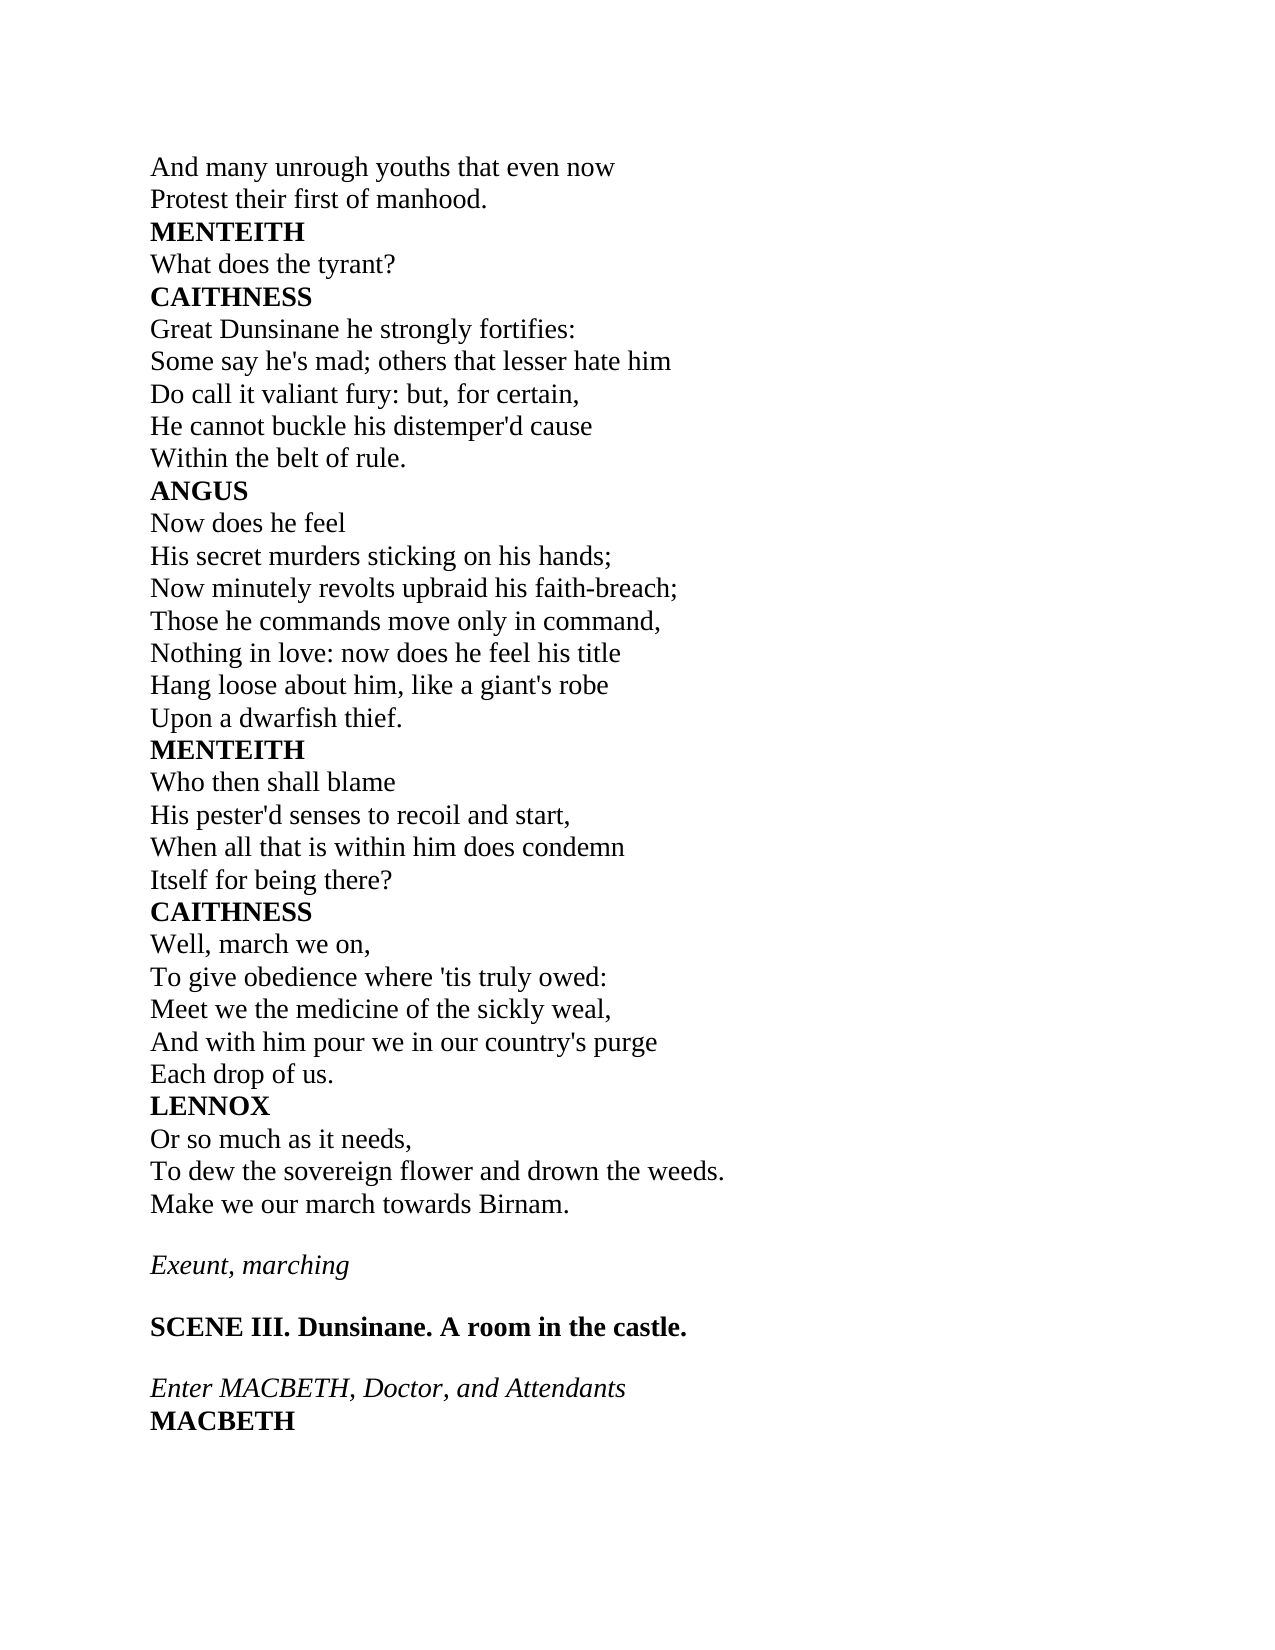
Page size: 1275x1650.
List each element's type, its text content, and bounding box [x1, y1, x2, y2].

text SCENE III. Dunsinane. A room in the castle. [150, 1310, 1125, 1342]
text Enter MACBETH, Doctor, and Attendants [150, 1371, 1125, 1404]
text LENNOX [150, 1089, 1125, 1122]
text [150, 150, 1125, 215]
text MACBETH [150, 1404, 1125, 1436]
text Exeunt, marching [150, 1248, 1125, 1281]
text Or so much as it needs, To dew the sovereign flower and drown the weeds. Make we our march towards Birnam. [150, 1122, 1125, 1219]
text Great Dunsinane he strongly fortifies: Some say he's mad; others that lesser hate him Do call it valiant fury: but, for certain, He cannot buckle his distemper'd cause Within the belt of rule. [150, 312, 1125, 474]
text CAITHNESS [150, 895, 1125, 927]
text Who then shall blame His pester'd senses to recoil and start, When all that is within him does condemn Itself for being there? [150, 766, 1125, 895]
text MENTEITH [150, 733, 1125, 766]
text CAITHNESS [150, 279, 1125, 312]
text Now does he feel His secret murders sticking on his hands; Now minutely revolts upbraid his faith-breach; Those he commands move only in command, Nothing in love: now does he feel his title Hang loose about him, like a giant's robe Upon a dwarfish thief. [150, 506, 1125, 733]
text Well, march we on, To give obedience where 'tis truly owed: Meet we the medicine of the sickly weal, And with him pour we in our country's purge Each drop of us. [150, 927, 1125, 1089]
text ANGUS [150, 474, 1125, 506]
text MENTEITH [150, 215, 1125, 247]
text What does the tyrant? [150, 247, 1125, 279]
